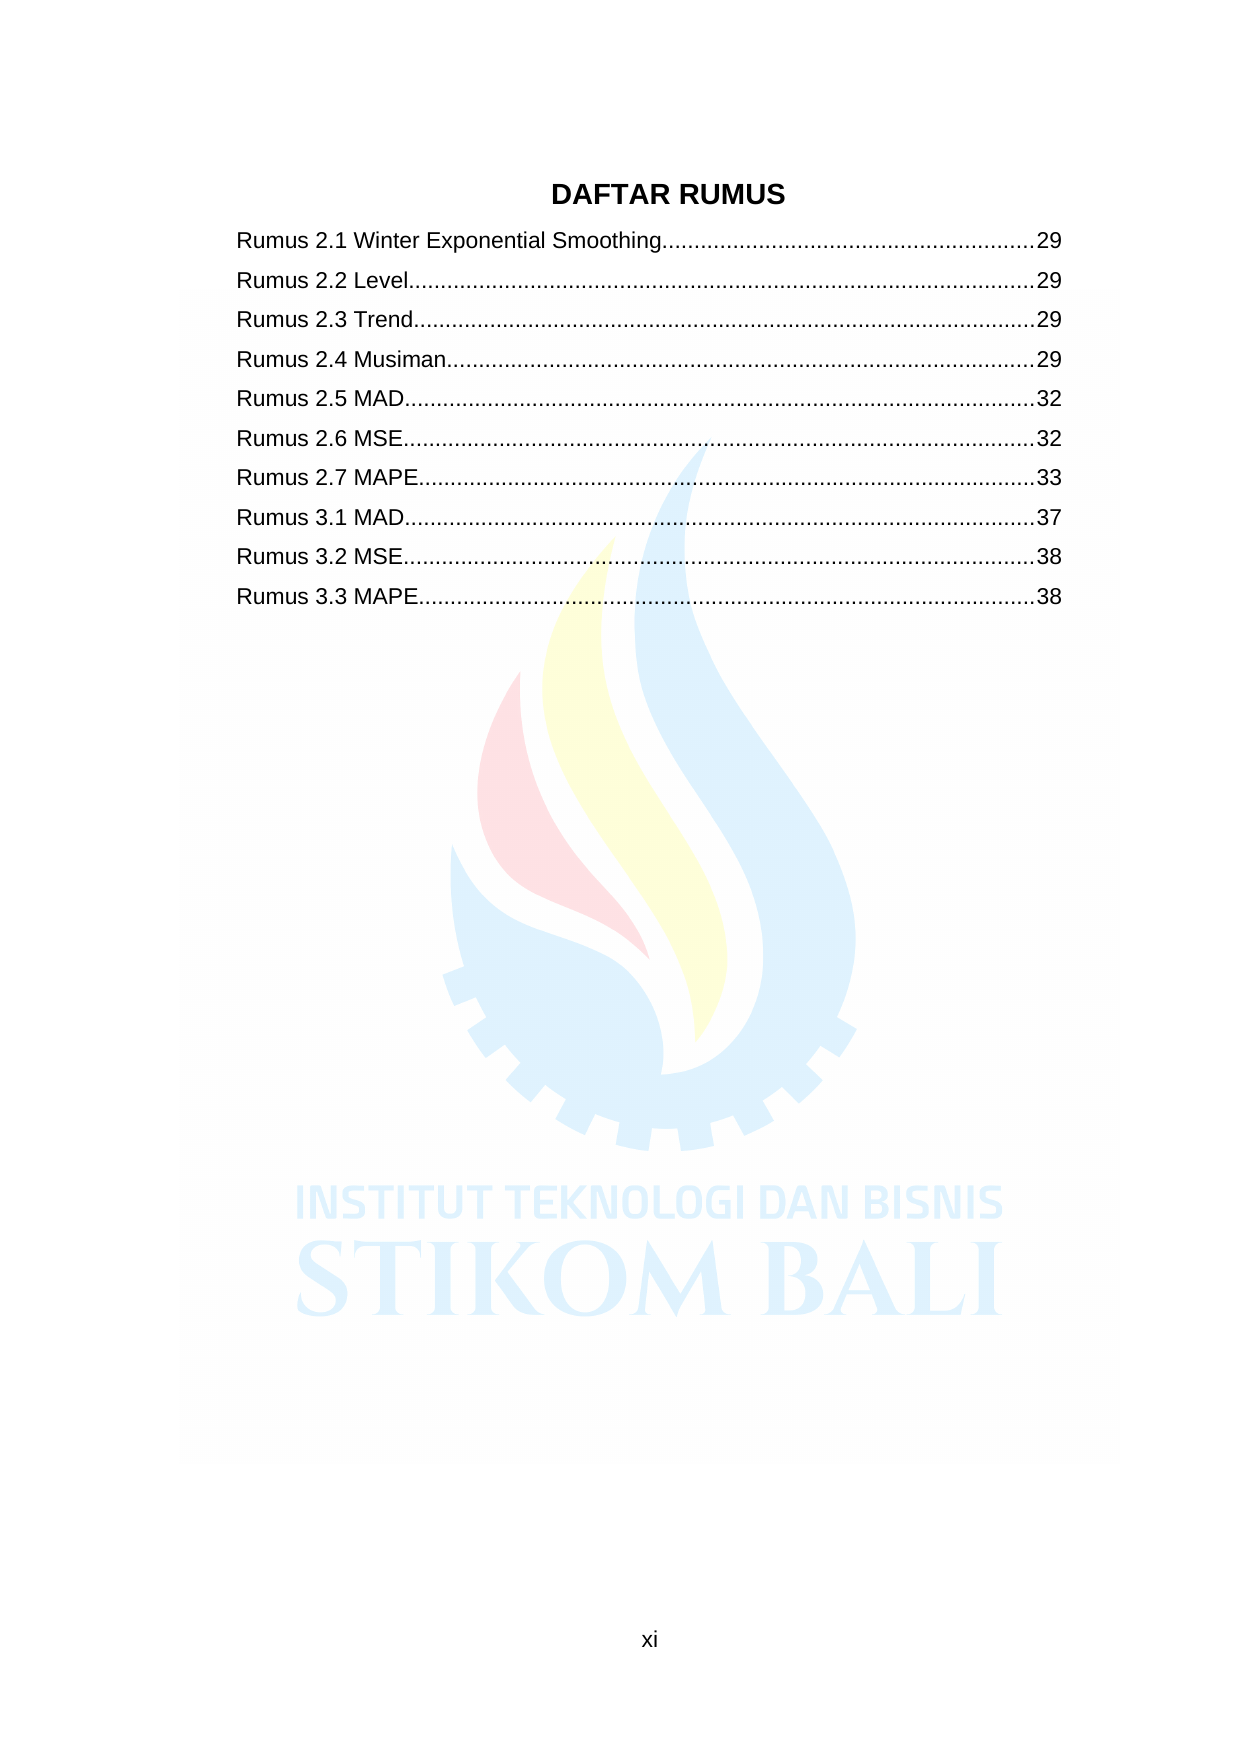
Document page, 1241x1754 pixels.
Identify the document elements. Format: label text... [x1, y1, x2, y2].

text Rumus 2.6 MSE 32 [236, 425, 1063, 451]
text Rumus 2.3 Trend 29 [236, 306, 1063, 333]
text Rumus 3.2 MSE 38 [236, 543, 1063, 570]
text Rumus 2.2 Level 29 [236, 267, 1063, 293]
subtitle DAFTAR RUMUS [273, 177, 1063, 211]
text Rumus 2.7 MAPE 33 [236, 464, 1063, 491]
text Rumus 2.5 MAD 32 [236, 385, 1063, 412]
text Rumus 2.4 Musiman 29 [236, 346, 1063, 372]
text Rumus 3.3 MAPE 38 [236, 583, 1063, 609]
text Rumus 2.1 Winter Exponential Smoothing 29 [236, 227, 1063, 254]
text Rumus 3.1 MAD 37 [236, 504, 1063, 530]
